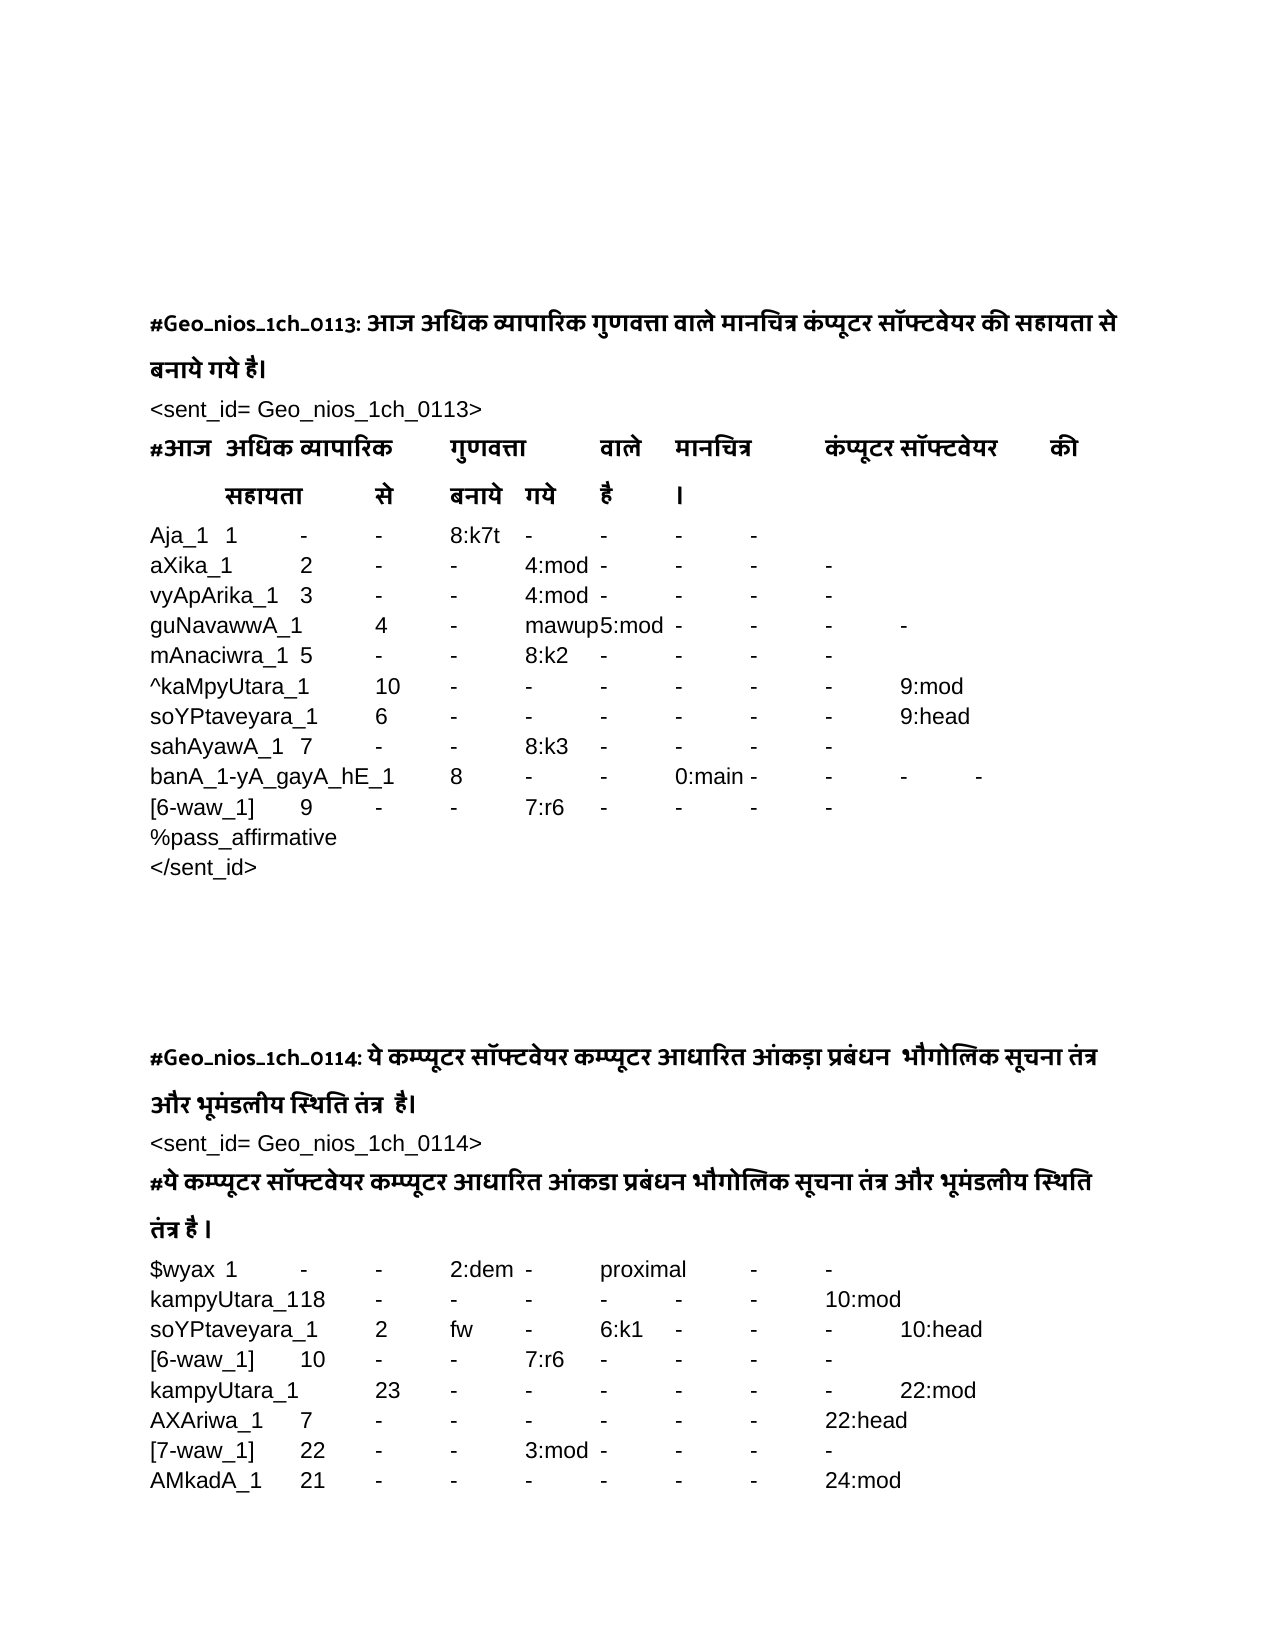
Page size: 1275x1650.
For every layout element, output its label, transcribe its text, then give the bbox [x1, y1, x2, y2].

text ^kaMpyUtara_1 10 - - - - - - 9:mod [150, 673, 1125, 699]
text [7-waw_1] 22 - - 3:mod - - - - [150, 1437, 1125, 1463]
text mAnaciwra_1 5 - - 8:k2 - - - - [150, 642, 1125, 669]
text aXika_1 2 - - 4:mod - - - - [150, 552, 1125, 578]
text vyApArika_1 3 - - 4:mod - - - - [150, 582, 1125, 608]
text banA_1-yA_gayA_hE_1 8 - - 0:main - - - - [150, 763, 1125, 790]
text guNavawwA_1 4 - mawup 5:mod - - - - [150, 612, 1125, 639]
text soYPtaveyara_1 2 fw - 6:k1 - - - 10:head [150, 1316, 1125, 1343]
text kampyUtara_1 23 - - - - - - 22:mod [150, 1377, 1125, 1403]
text kampyUtara_1 18 - - - - - - 10:mod [150, 1286, 1125, 1312]
text [6-waw_1] 10 - - 7:r6 - - - - [150, 1346, 1125, 1373]
text #Geo_nios_1ch_0113: आज अधिक व्यापारिक गुणवत्ता वाले मानचित्र कंप्यूटर सॉफ्टवेयर की सहायता से बनाये गये है। [150, 301, 1125, 390]
text soYPtaveyara_1 6 - - - - - - 9:head [150, 703, 1125, 729]
text %pass_affirmative [150, 824, 1125, 850]
text Aja_1 1 - - 8:k7t - - - - [150, 522, 1125, 548]
text AMkadA_1 21 - - - - - - 24:mod [150, 1467, 1125, 1494]
text #ये कम्प्यूटर सॉफ्टवेयर कम्प्यूटर आधारित आंकडा प्रबंधन भौगोलिक सूचना तंत्र और भूमंडलीय स्थिति तंत्र है । [150, 1161, 1125, 1250]
text #Geo_nios_1ch_0114: ये कम्प्यूटर सॉफ्टवेयर कम्प्यूटर आधारित आंकड़ा प्रबंधन भौगोलिक सूचना तंत्र और भूमंडलीय स्थिति तंत्र है। [150, 1035, 1125, 1124]
text <sent_id= Geo_nios_1ch_0113> [150, 396, 1125, 423]
text $wyax 1 - - 2:dem - proximal - - [150, 1256, 1125, 1282]
text </sent_id> [150, 854, 1125, 880]
text #आज अधिक व्यापारिक गुणवत्ता वाले मानचित्र कंप्यूटर सॉफ्टवेयर की सहायता से बनाये गये है । [150, 426, 1125, 516]
text <sent_id= Geo_nios_1ch_0114> [150, 1130, 1125, 1157]
text sahAyawA_1 7 - - 8:k3 - - - - [150, 733, 1125, 759]
text [6-waw_1] 9 - - 7:r6 - - - - [150, 793, 1125, 820]
text AXAriwa_1 7 - - - - - - 22:head [150, 1407, 1125, 1433]
